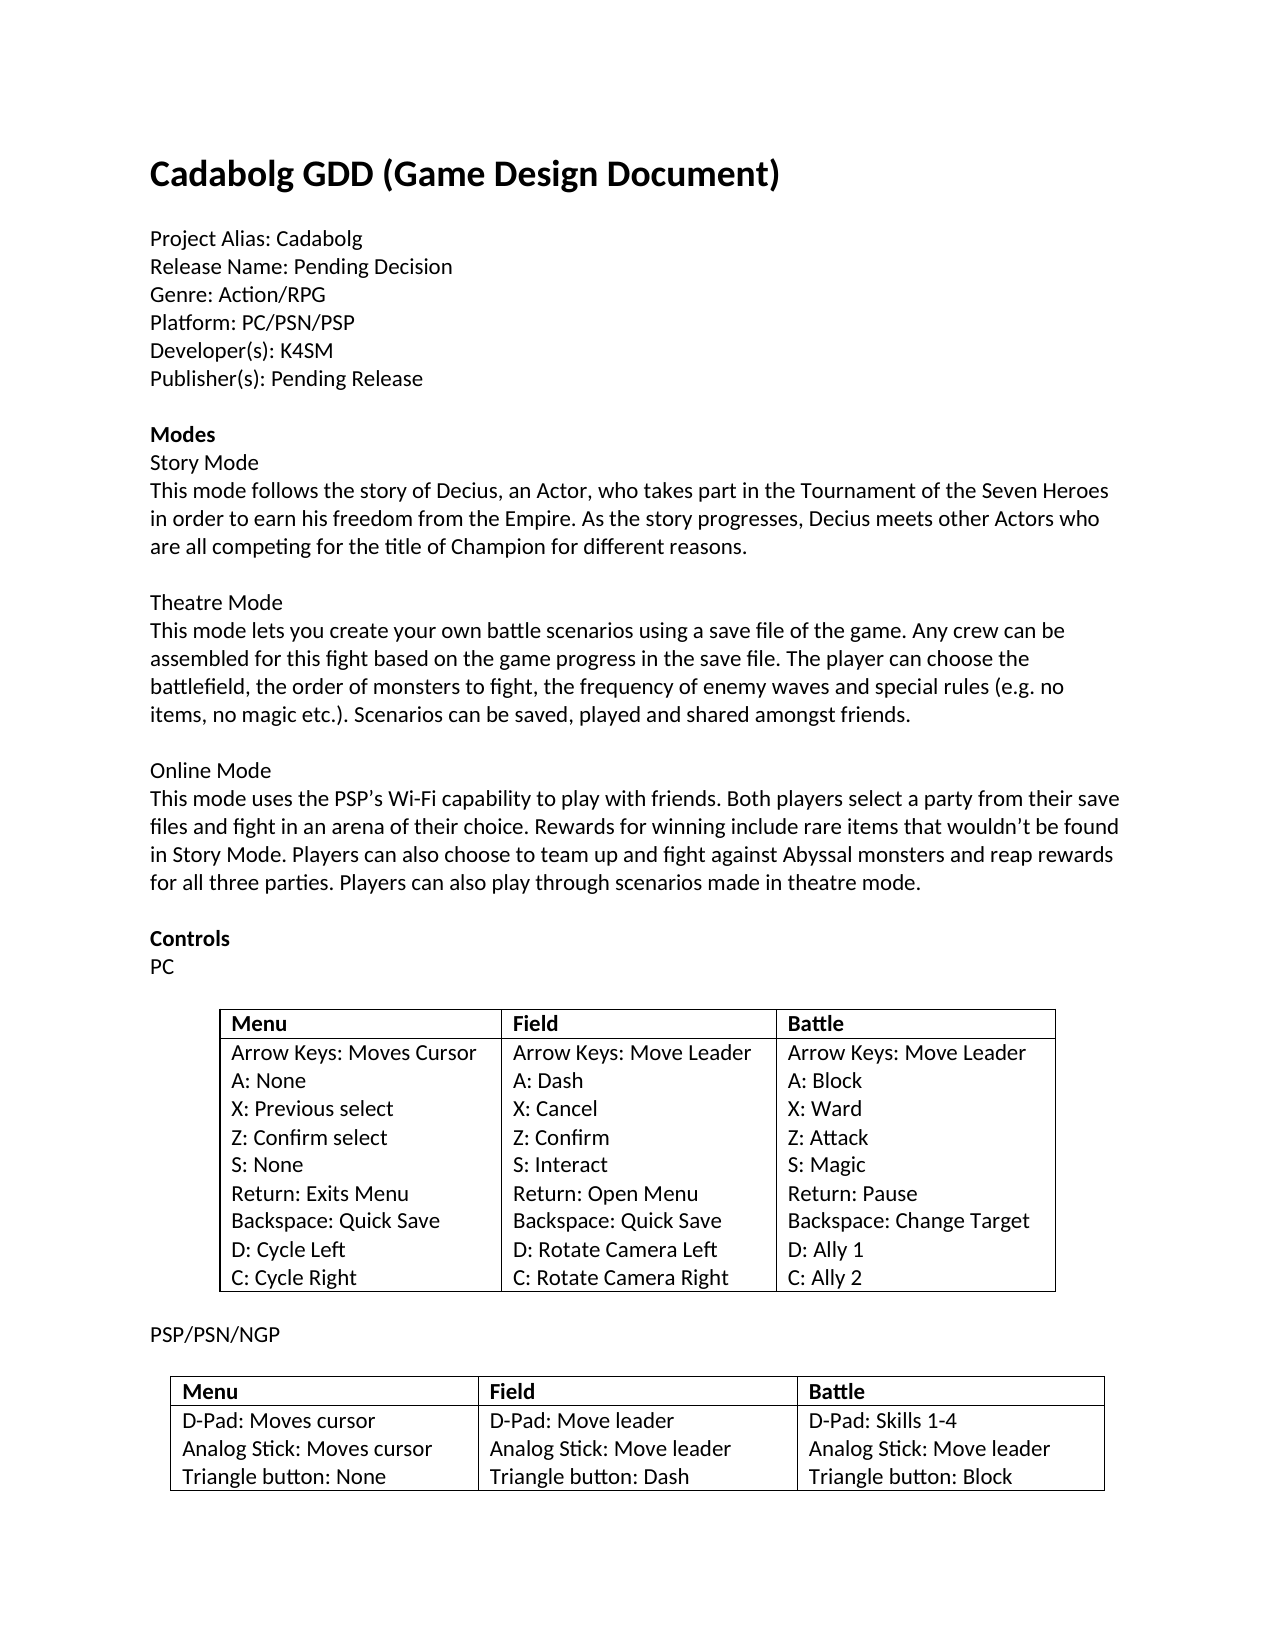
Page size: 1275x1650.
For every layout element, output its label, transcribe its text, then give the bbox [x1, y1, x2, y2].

text Cadabolg GDD (Game Design Document) [150, 150, 1125, 196]
table_header Battle [777, 1010, 1055, 1037]
text PSP/PSN/NGP [150, 1320, 1125, 1348]
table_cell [479, 1406, 797, 1490]
text Publisher(s): Pending Release [150, 364, 1125, 392]
text Genre: Action/RPG [150, 280, 1125, 308]
table_cell Arrow Keys: Move Leader A: Dash X: Cancel Z: Confirm S: Interact Return: Open Menu Backspace: Quick Save D: Rotate Camera Left C: Rotate Camera Right [502, 1039, 776, 1291]
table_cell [171, 1406, 478, 1490]
table_header Menu [171, 1377, 478, 1405]
text This mode lets you create your own battle scenarios using a save file of the game. Any crew can be assembled for this fight based on the game progress in the save file. The player can choose the battlefield, the order of monsters to fight, the frequency of enemy waves and special rules (e.g. no items, no magic etc.). Scenarios can be saved, played and shared amongst friends. [150, 616, 1125, 728]
text Modes [150, 420, 1125, 448]
table_header Menu [221, 1010, 501, 1037]
table_header Field [479, 1377, 797, 1405]
text Release Name: Pending Decision [150, 252, 1125, 280]
table_cell Arrow Keys: Moves Cursor A: None X: Previous select Z: Confirm select S: None Return: Exits Menu Backspace: Quick Save D: Cycle Left C: Cycle Right [221, 1039, 501, 1291]
table_header Battle [798, 1377, 1104, 1405]
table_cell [798, 1406, 1104, 1490]
text Controls [150, 924, 1125, 952]
table_header Field [502, 1010, 776, 1037]
text Online Mode [150, 756, 1125, 784]
table_cell Arrow Keys: Move Leader A: Block X: Ward Z: Attack S: Magic Return: Pause Backspace: Change Target D: Ally 1 C: Ally 2 [777, 1039, 1055, 1291]
text This mode follows the story of Decius, an Actor, who takes part in the Tournament of the Seven Heroes in order to earn his freedom from the Empire. As the story progresses, Decius meets other Actors who are all competing for the title of Champion for different reasons. [150, 476, 1125, 560]
text Platform: PC/PSN/PSP [150, 308, 1125, 336]
text PC [150, 952, 1125, 980]
text Story Mode [150, 448, 1125, 476]
text Developer(s): K4SM [150, 336, 1125, 364]
text This mode uses the PSP’s Wi-Fi capability to play with friends. Both players select a party from their save files and fight in an arena of their choice. Rewards for winning include rare items that wouldn’t be found in Story Mode. Players can also choose to team up and fight against Abyssal monsters and reap rewards for all three parties. Players can also play through scenarios made in theatre mode. [150, 784, 1125, 896]
text Project Alias: Cadabolg [150, 224, 1125, 252]
text Theatre Mode [150, 588, 1125, 616]
